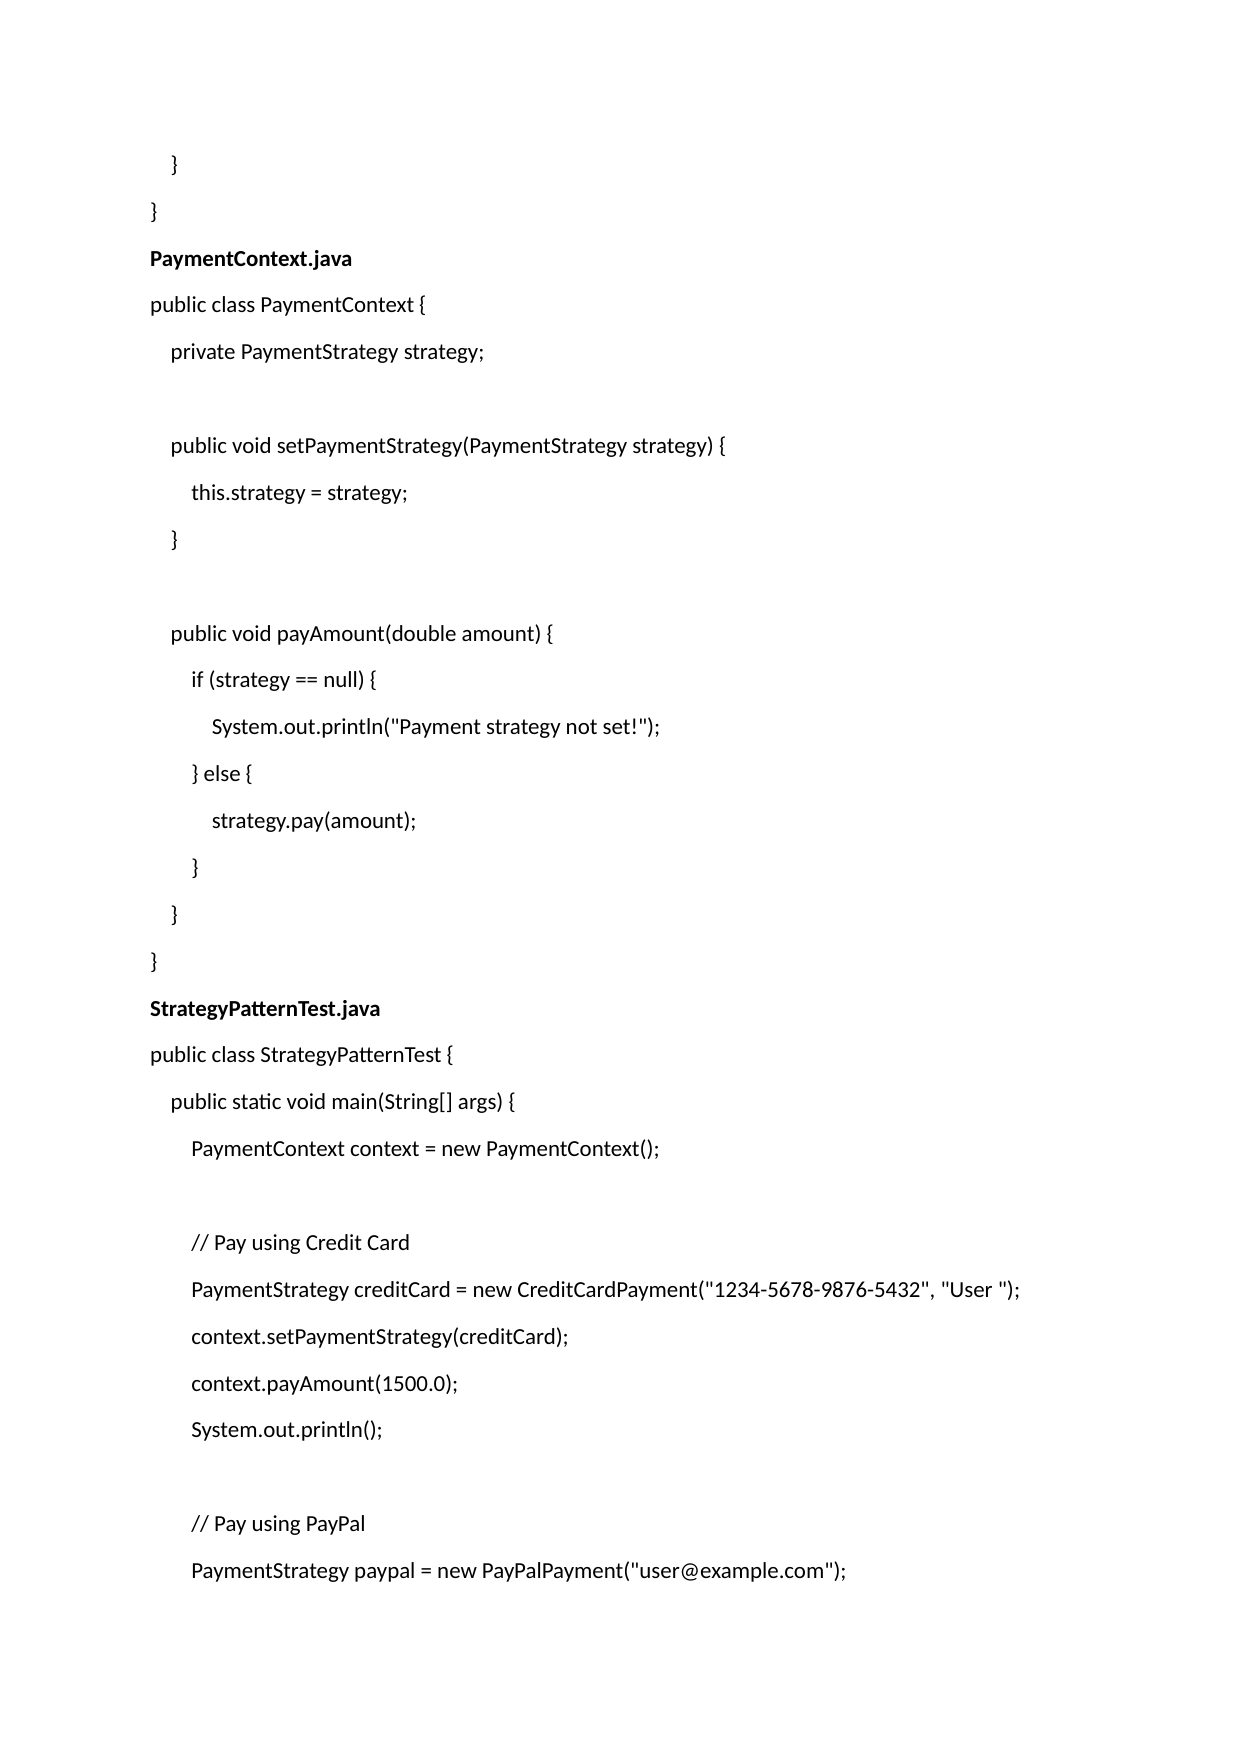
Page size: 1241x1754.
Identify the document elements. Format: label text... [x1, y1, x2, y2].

text private PaymentStrategy strategy; [150, 337, 1090, 366]
text } [150, 150, 1090, 178]
text System.out.println(); [150, 1416, 1090, 1444]
text PaymentStrategy creditCard = new CreditCardPayment("1234-5678-9876-5432", "User "); [150, 1275, 1090, 1303]
text public class StrategyPatternTest { [150, 1041, 1090, 1069]
text public void payAmount(double amount) { [150, 619, 1090, 647]
text } [150, 853, 1090, 881]
text public class PaymentContext { [150, 291, 1090, 319]
text StrategyPatternTest.java [150, 994, 1090, 1022]
text } [150, 197, 1090, 225]
text } else { [150, 759, 1090, 787]
text PaymentContext.java [150, 244, 1090, 272]
text PaymentStrategy paypal = new PayPalPayment("user@example.com"); [150, 1556, 1090, 1584]
text System.out.println("Payment strategy not set!"); [150, 712, 1090, 741]
text context.setPaymentStrategy(creditCard); [150, 1322, 1090, 1350]
text context.payAmount(1500.0); [150, 1369, 1090, 1397]
text this.strategy = strategy; [150, 478, 1090, 506]
text if (strategy == null) { [150, 666, 1090, 694]
text } [150, 525, 1090, 553]
text } [150, 947, 1090, 975]
text // Pay using Credit Card [150, 1228, 1090, 1256]
text strategy.pay(amount); [150, 806, 1090, 834]
text PaymentContext context = new PaymentContext(); [150, 1134, 1090, 1162]
text // Pay using PayPal [150, 1509, 1090, 1537]
text public void setPaymentStrategy(PaymentStrategy strategy) { [150, 431, 1090, 459]
text public static void main(String[] args) { [150, 1087, 1090, 1116]
text } [150, 900, 1090, 928]
